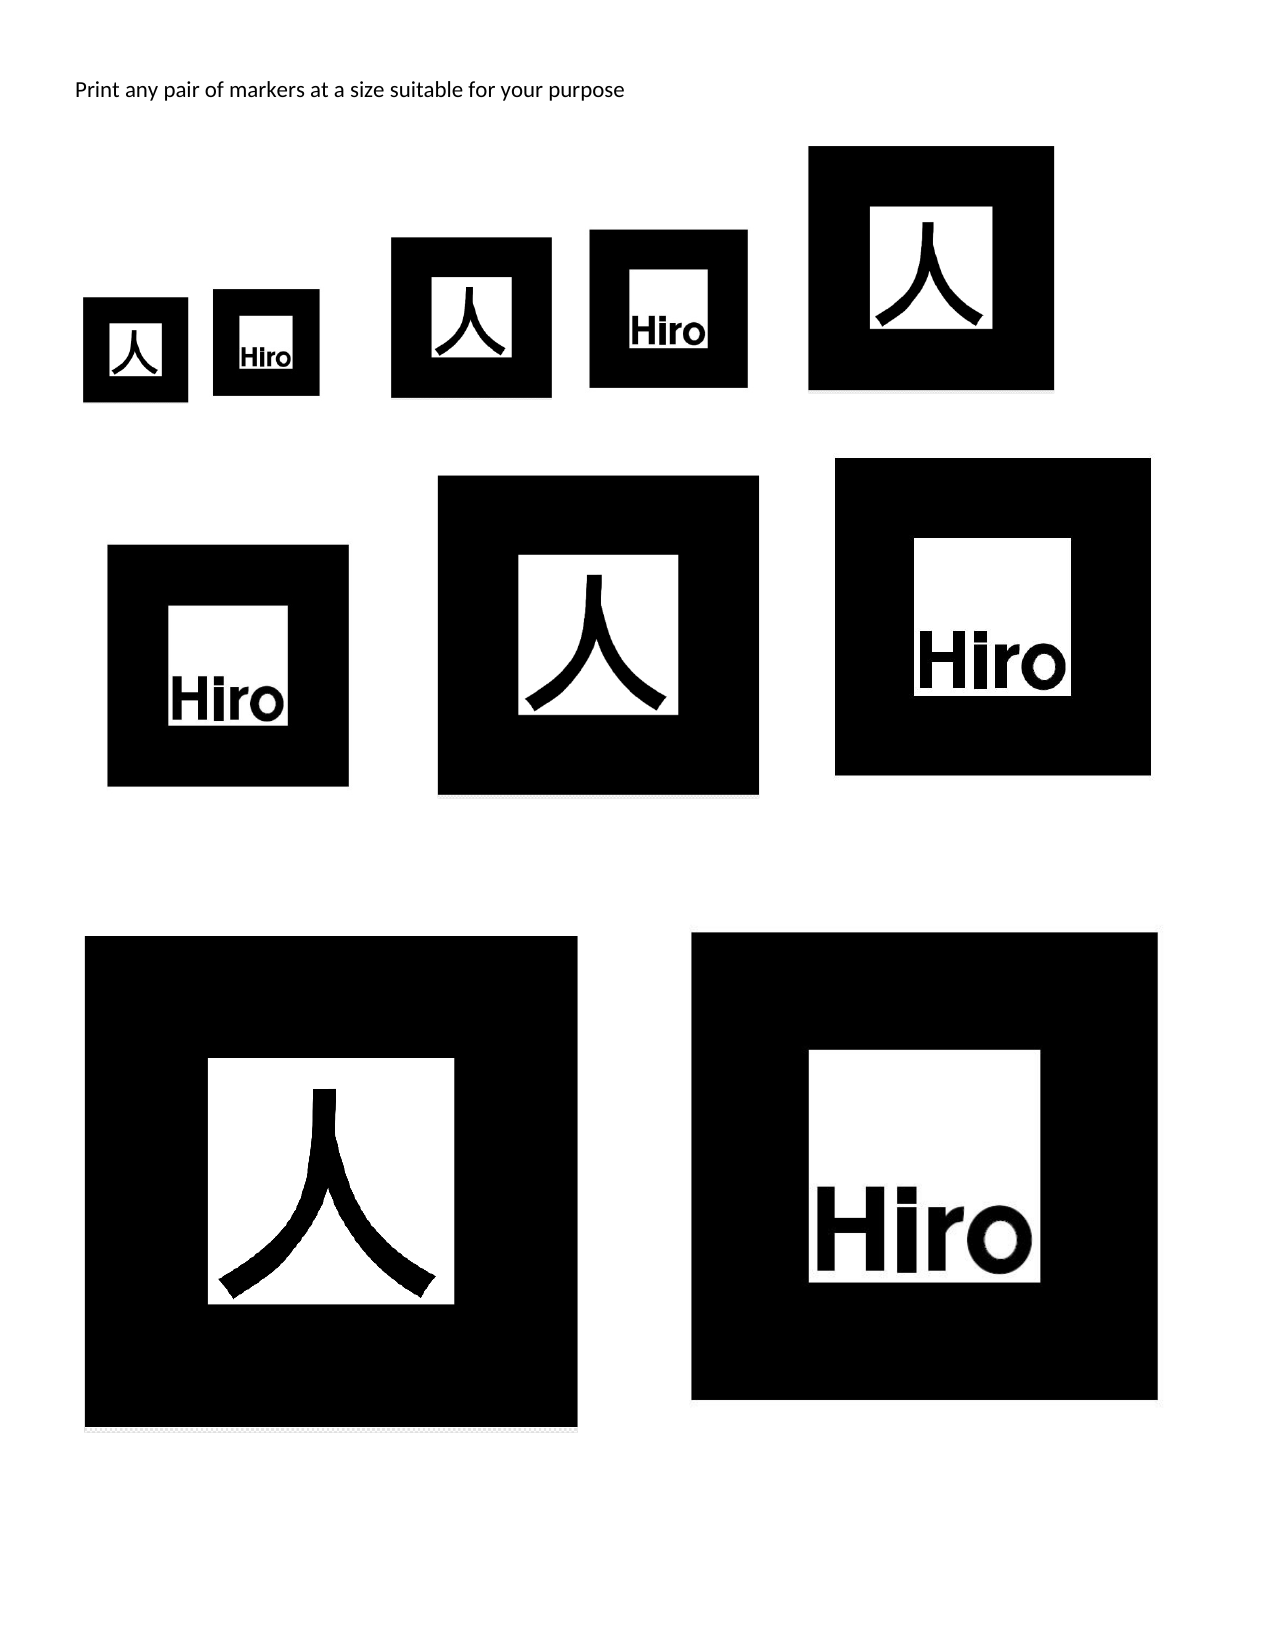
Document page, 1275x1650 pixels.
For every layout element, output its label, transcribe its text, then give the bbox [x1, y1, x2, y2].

text Print any pair of markers at a size suitable for your purpose [75, 75, 1200, 103]
picture [75, 436, 1180, 822]
picture [75, 899, 1189, 1469]
picture [75, 281, 349, 411]
picture [379, 128, 1080, 411]
